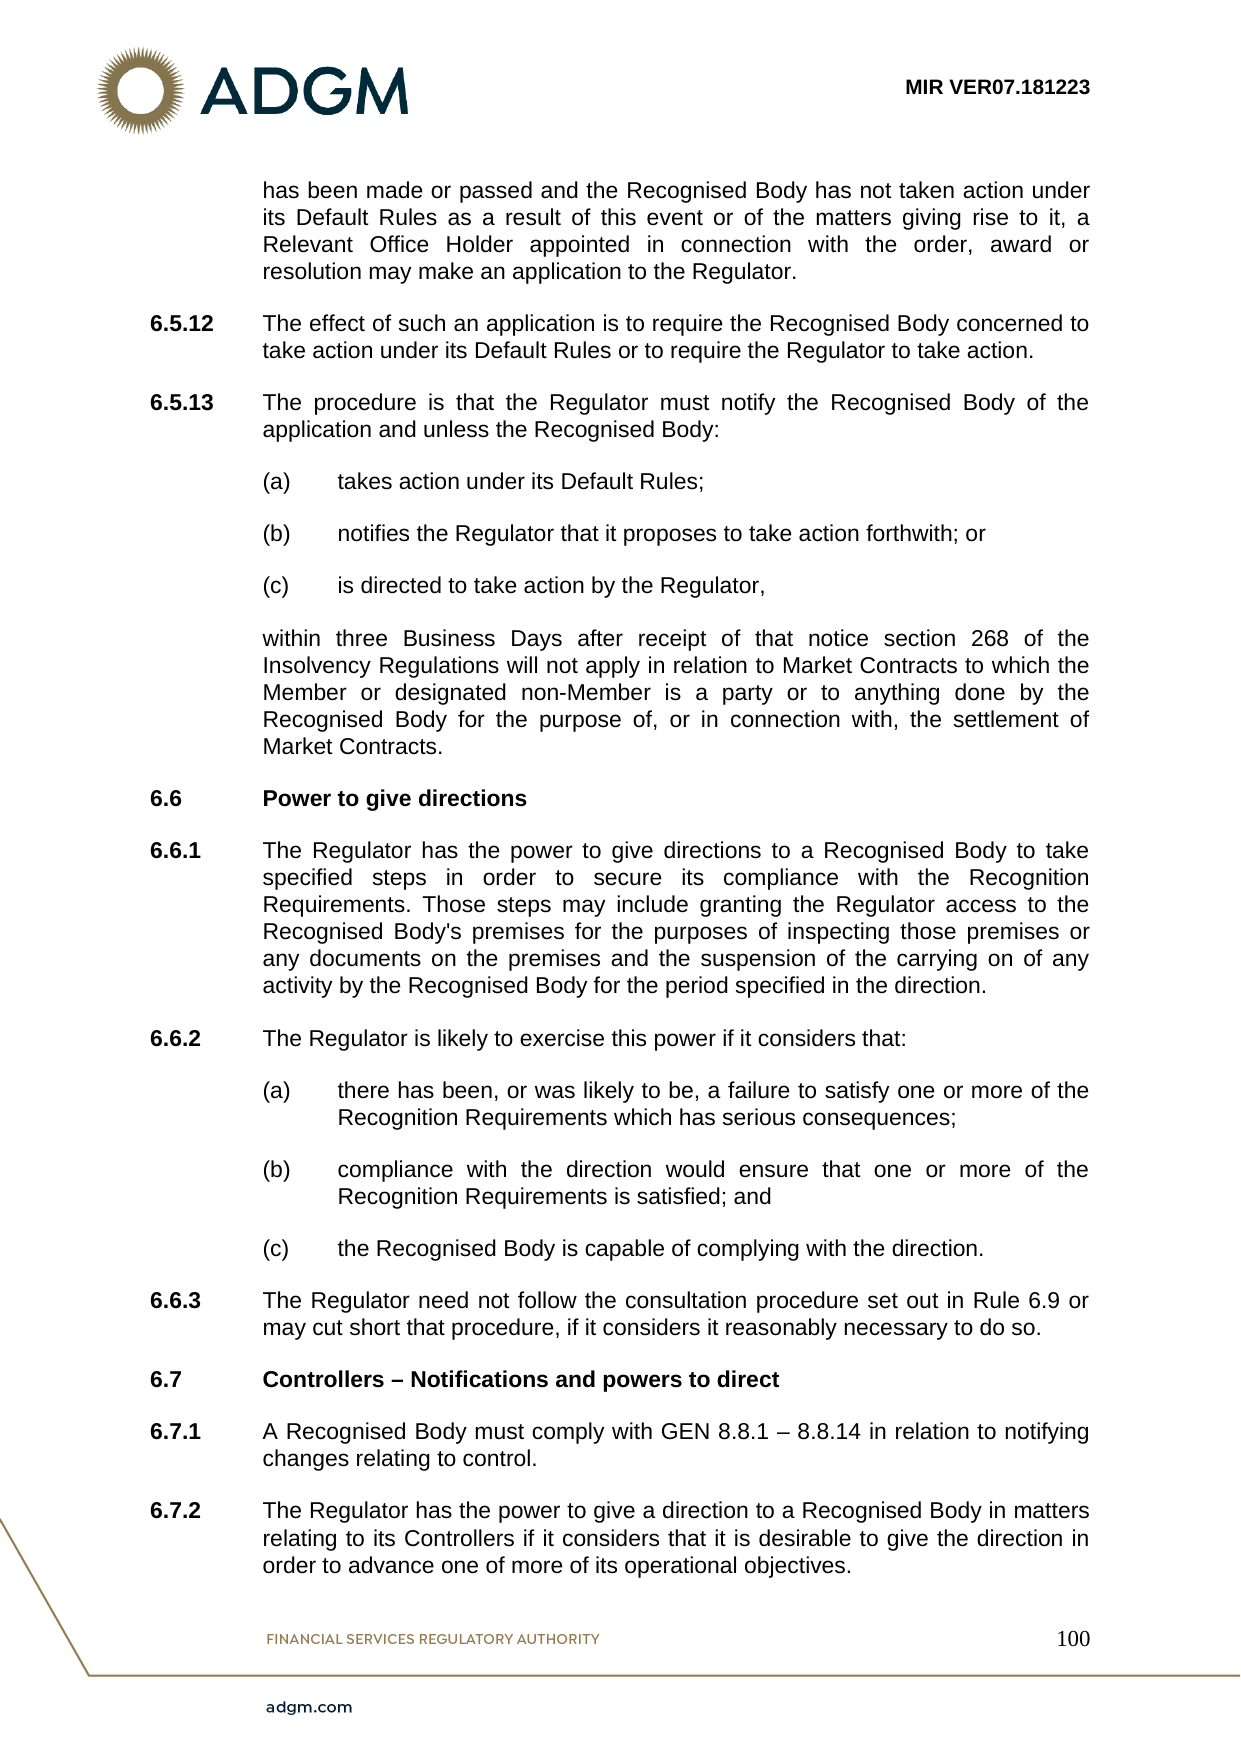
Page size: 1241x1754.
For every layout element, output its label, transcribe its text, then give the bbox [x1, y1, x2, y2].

subtitle the Recognised Body is capable of complying with the direction. [262, 1234, 1090, 1261]
subtitle The effect of such an application is to require the Recognised Body concerned to take action under its Default Rules or to require the Regulator to take action. [150, 309, 1090, 363]
subtitle Power to give directions [150, 784, 1090, 811]
subtitle compliance with the direction would ensure that one or more of the Recognition Requirements is satisfied; and [262, 1155, 1090, 1209]
subtitle The Regulator need not follow the consultation procedure set out in Rule 6.9 or may cut short that procedure, if it considers it reasonably necessary to do so. [150, 1286, 1090, 1341]
subtitle notifies the Regulator that it proposes to take action forthwith; or [262, 520, 1090, 547]
subtitle is directed to take action by the Regulator, [262, 572, 1090, 599]
subtitle takes action under its Default Rules; [262, 468, 1090, 495]
picture [0, 1487, 1241, 1754]
subtitle Controllers – Notifications and powers to direct [150, 1366, 1090, 1393]
subtitle A Recognised Body must comply with GEN 8.8.1 – 8.8.14 in relation to notifying changes relating to control. [150, 1418, 1090, 1472]
subtitle The Regulator has the power to give directions to a Recognised Body to take specified steps in order to secure its compliance with the Recognition Requirements. Those steps may include granting the Regulator access to the Recognised Body's premises for the purposes of inspecting those premises or any documents on the premises and the suspension of the carrying on of any activity by the Recognised Body for the period specified in the direction. [150, 836, 1090, 999]
subtitle The Regulator is likely to exercise this power if it considers that: [150, 1024, 1090, 1051]
picture [96, 46, 408, 135]
subtitle The procedure is that the Regulator must notify the Recognised Body of the application and unless the Recognised Body: [150, 388, 1090, 443]
subtitle The Regulator has the power to give a direction to a Recognised Body in matters relating to its Controllers if it considers that it is desirable to give the direction in order to advance one of more of its operational objectives. [150, 1497, 1090, 1578]
text has been made or passed and the Recognised Body has not taken action under its Default Rules as a result of this event or of the matters giving rise to it, a Relevant Office Holder appointed in connection with the order, award or resolution may make an application to the Regulator. [262, 176, 1090, 284]
text within three Business Days after receipt of that notice section 268 of the Insolvency Regulations will not apply in relation to Market Contracts to which the Member or designated non-Member is a party or to anything done by the Recognised Body for the purpose of, or in connection with, the settlement of Market Contracts. [262, 624, 1090, 759]
subtitle there has been, or was likely to be, a failure to satisfy one or more of the Recognition Requirements which has serious consequences; [262, 1076, 1090, 1130]
